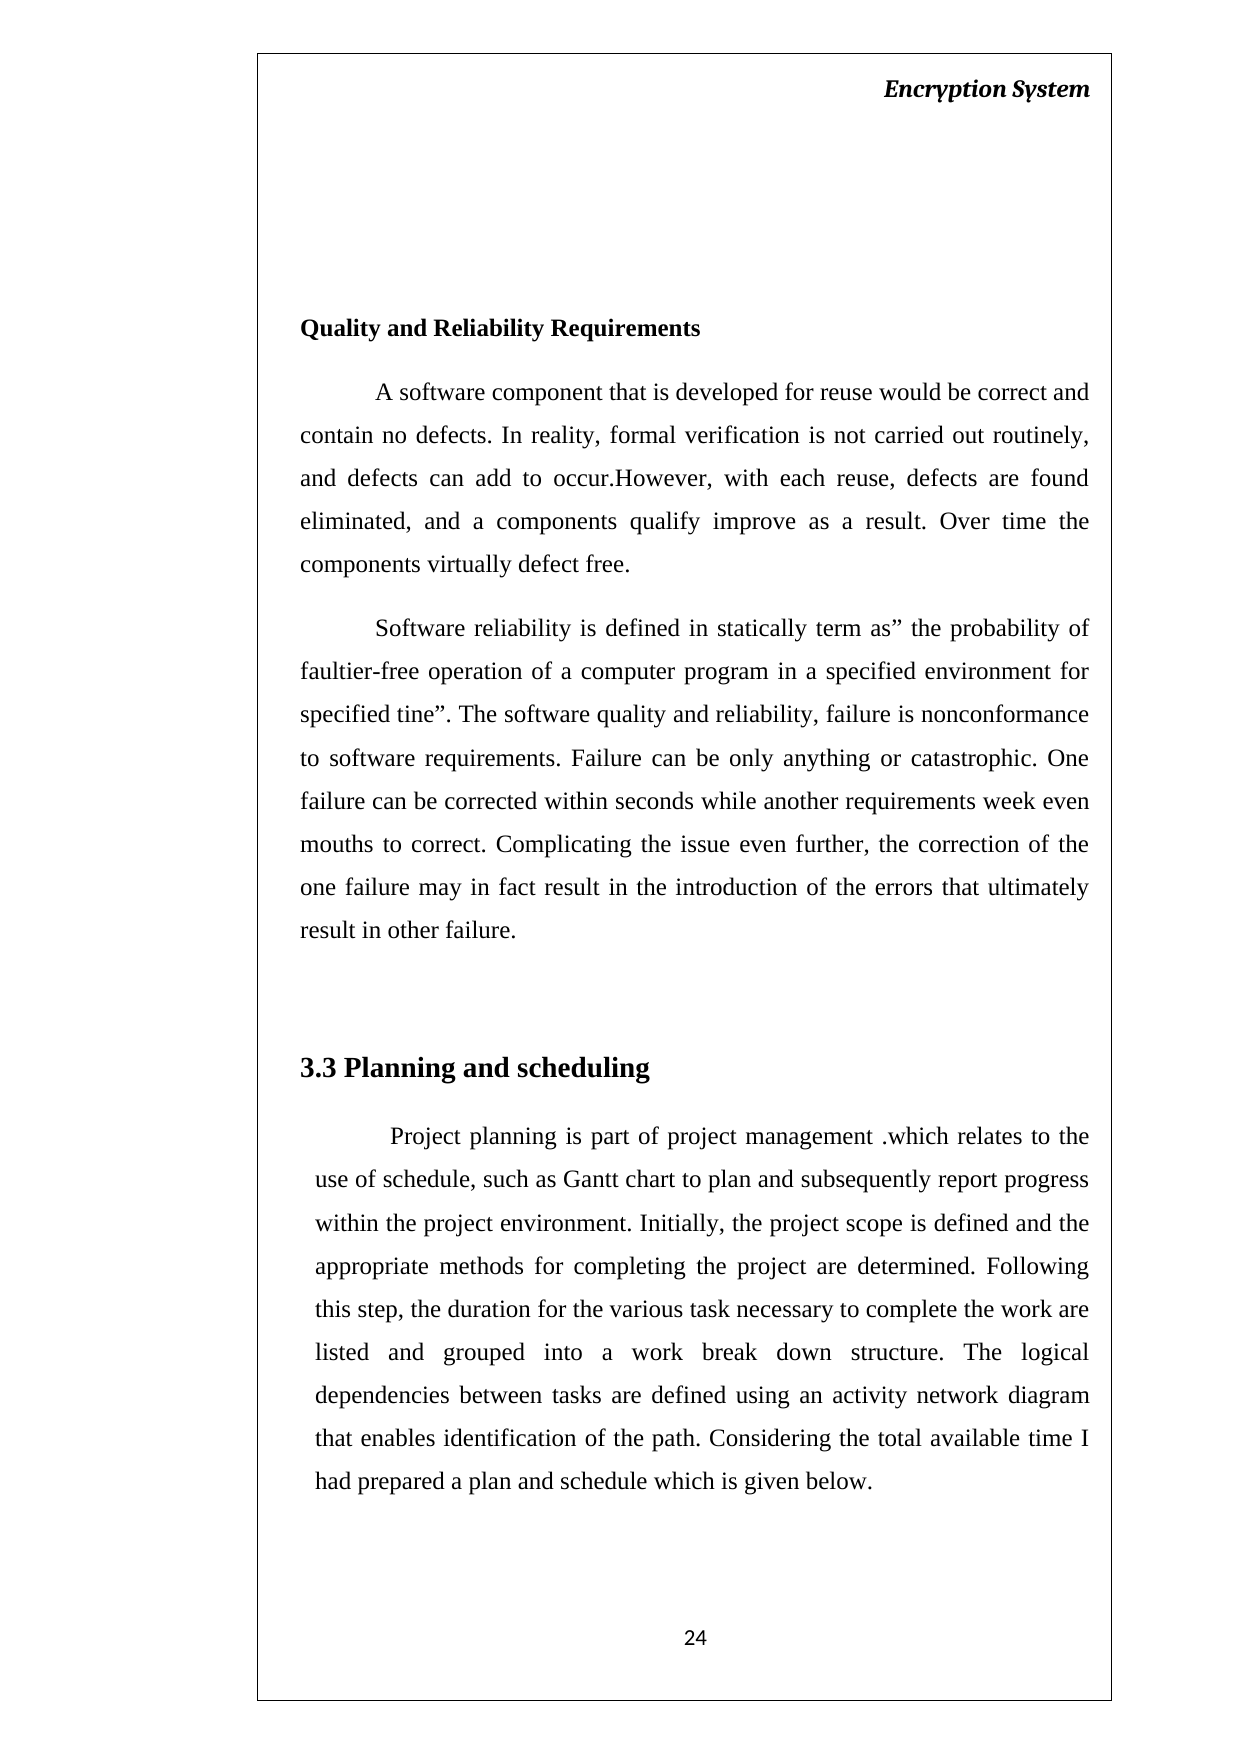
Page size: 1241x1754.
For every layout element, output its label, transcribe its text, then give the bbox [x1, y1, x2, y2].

text Quality and Reliability Requirements [300, 313, 1090, 342]
text 3.3 Planning and scheduling [300, 1050, 1090, 1084]
text Project planning is part of project management .which relates to the use of schedule, such as Gantt chart to plan and subsequently report progress within the project environment. Initially, the project scope is defined and the appropriate methods for completing the project are determined. Following this step, the duration for the various task necessary to complete the work are listed and grouped into a work break down structure. The logical dependencies between tasks are defined using an activity network diagram that enables identification of the path. Considering the total available time I had prepared a plan and schedule which is given below. [315, 1121, 1090, 1495]
text A software component that is developed for reuse would be correct and contain no defects. In reality, formal verification is not carried out routinely, and defects can add to occur.However, with each reuse, defects are found eliminated, and a components qualify improve as a result. Over time the components virtually defect free. [300, 377, 1090, 578]
text Software reliability is defined in statically term as” the probability of faultier-free operation of a computer program in a specified environment for specified tine”. The software quality and reliability, failure is nonconformance to software requirements. Failure can be only anything or catastrophic. One failure can be corrected within seconds while another requirements week even mouths to correct. Complicating the issue even further, the correction of the one failure may in fact result in the introduction of the errors that ultimately result in other failure. [300, 613, 1090, 944]
